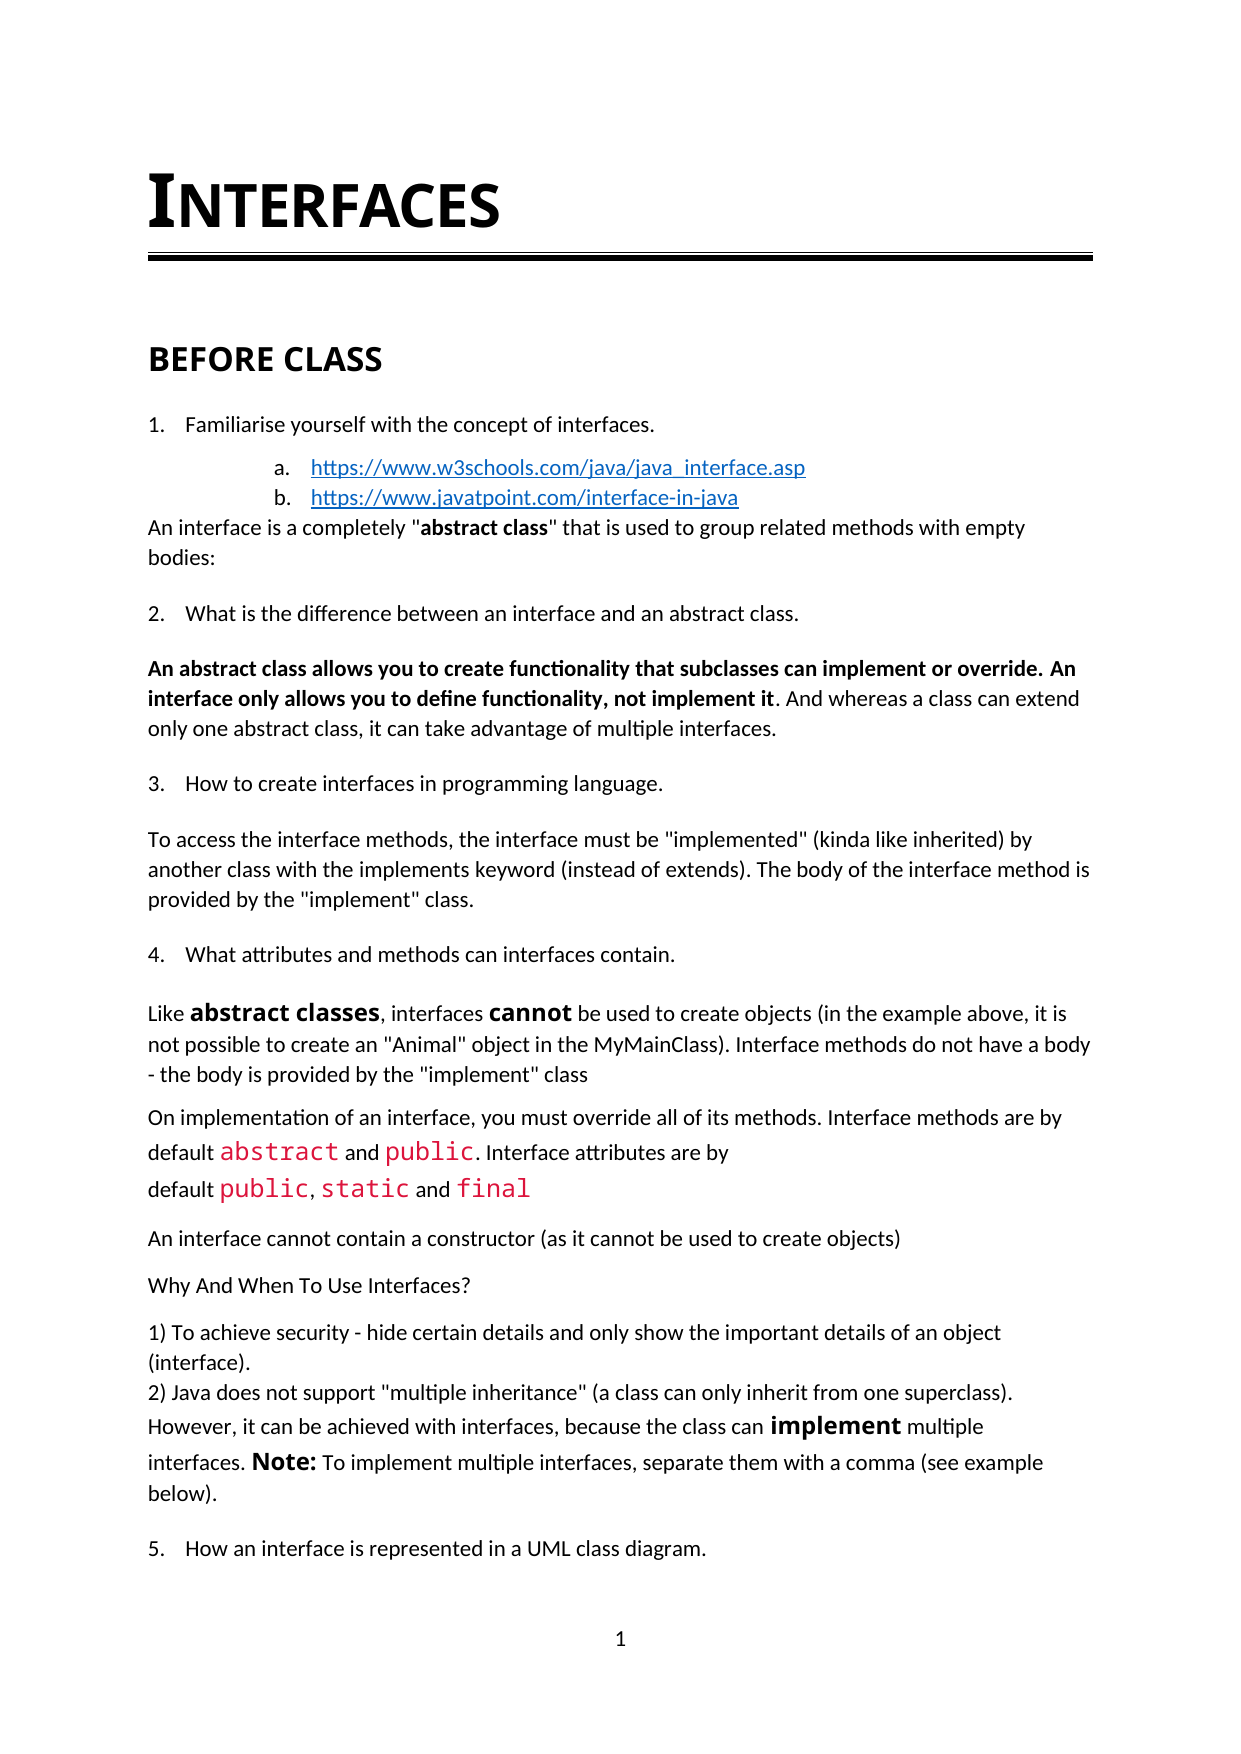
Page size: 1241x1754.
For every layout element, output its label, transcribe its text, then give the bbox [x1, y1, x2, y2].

text Familiarise yourself with the concept of interfaces. [148, 410, 1093, 438]
text An interface cannot contain a constructor (as it cannot be used to create objects) [148, 1224, 1093, 1252]
text https://www.javatpoint.com/interface-in-java [273, 483, 1093, 511]
title Interfaces [148, 148, 1093, 252]
list Like abstract classes, interfaces cannot be used to create objects (in the example above, it is not possible to create an "Animal" object in the MyMainClass). Interface methods do not have a body - the body is provided by the "implement" class [148, 996, 1093, 1089]
subtitle Before Class [148, 336, 1093, 382]
text What attributes and methods can interfaces contain. [148, 940, 1093, 968]
text On implementation of an interface, you must override all of its methods. Interface methods are by default abstract and public. Interface attributes are by default public, static and final [148, 1103, 1093, 1205]
list An interface is a completely "abstract class" that is used to group related methods with empty bodies: [148, 513, 1093, 572]
text 1) To achieve security - hide certain details and only show the important details of an object (interface). 2) Java does not support "multiple inheritance" (a class can only inherit from one superclass). However, it can be achieved with interfaces, because the class can implement multiple interfaces. Note: To implement multiple interfaces, separate them with a comma (see example below). [148, 1318, 1093, 1507]
list To access the interface methods, the interface must be "implemented" (kinda like inherited) by another class with the implements keyword (instead of extends). The body of the interface method is provided by the "implement" class. [148, 825, 1093, 913]
text https://www.w3schools.com/java/java_interface.asp [273, 453, 1093, 481]
text How an interface is represented in a UML class diagram. [148, 1534, 1093, 1562]
text How to create interfaces in programming language. [148, 769, 1093, 798]
text What is the difference between an interface and an abstract class. [148, 599, 1093, 627]
list An abstract class allows you to create functionality that subclasses can implement or override. An interface only allows you to define functionality, not implement it. And whereas a class can extend only one abstract class, it can take advantage of multiple interfaces. [148, 654, 1093, 742]
text Why And When To Use Interfaces? [148, 1271, 1093, 1299]
